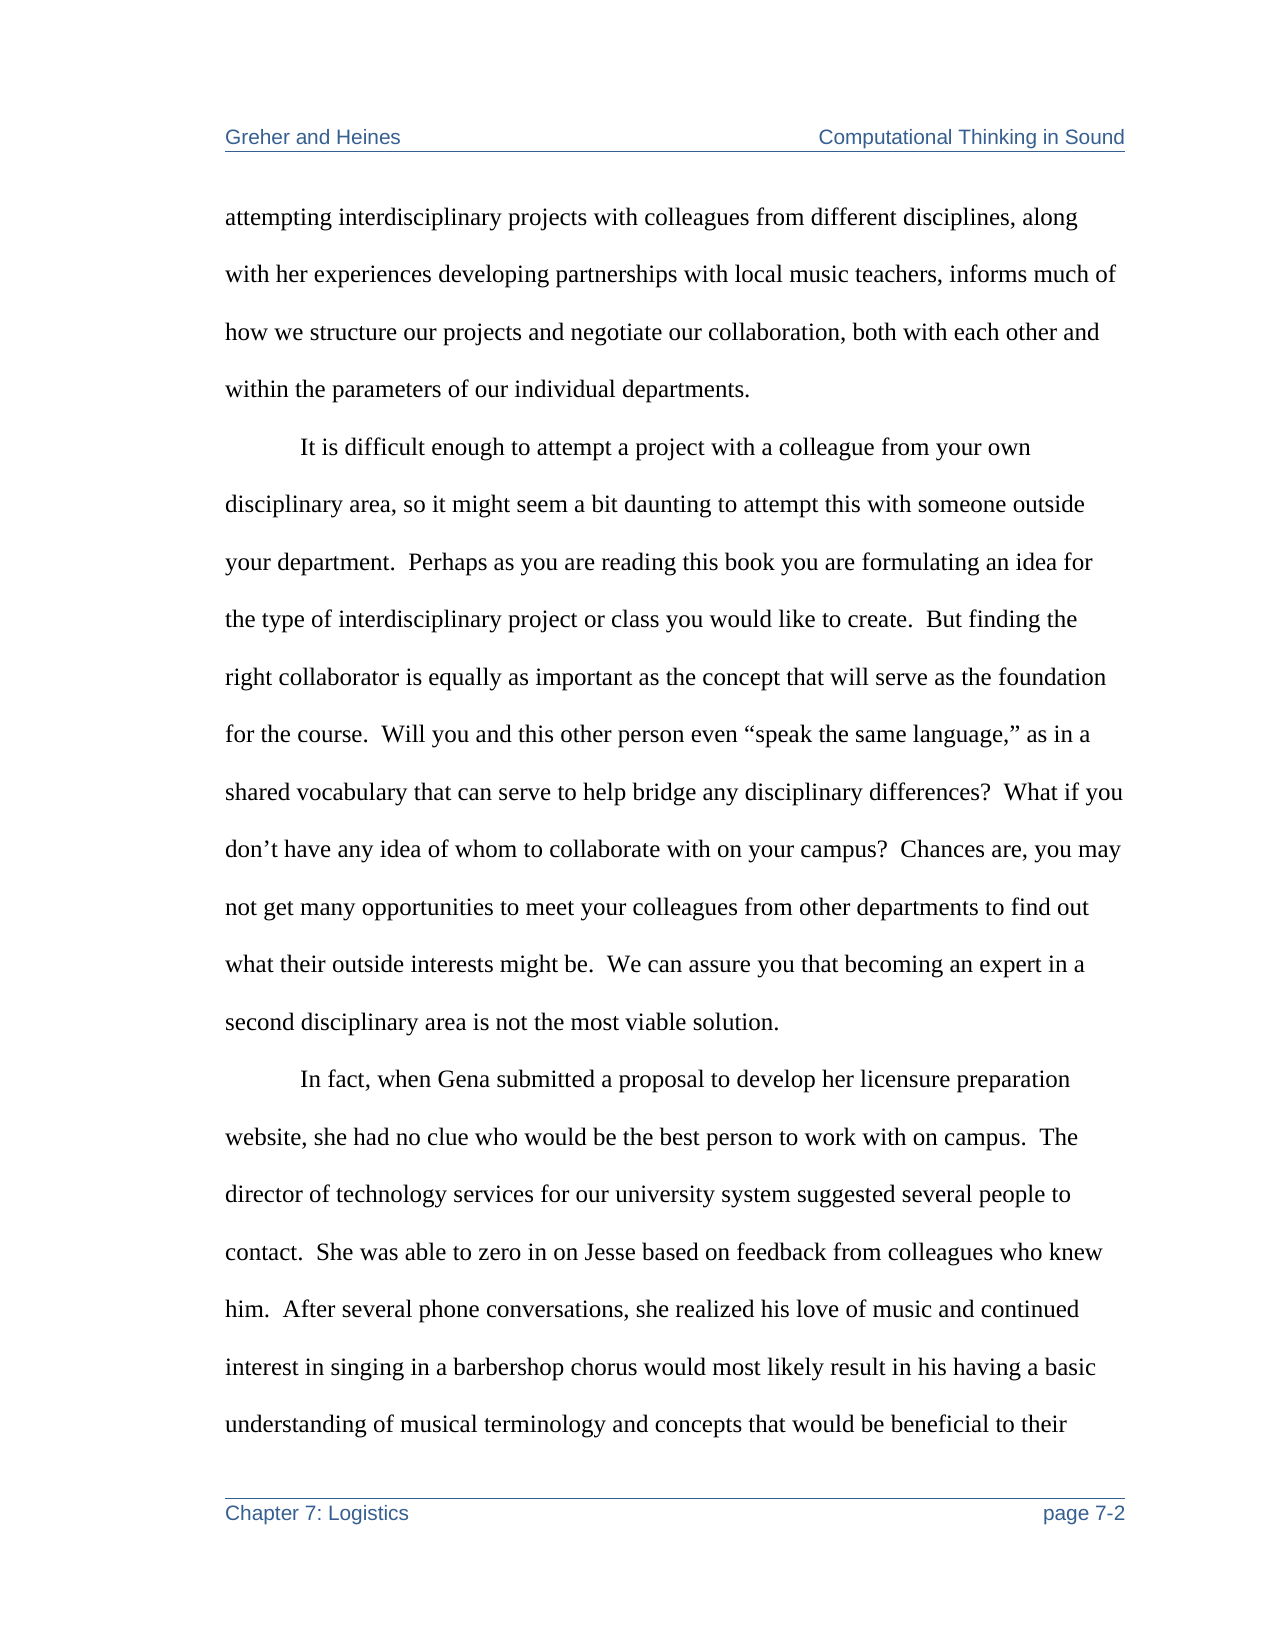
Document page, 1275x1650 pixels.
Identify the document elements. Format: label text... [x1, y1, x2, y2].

text It is difficult enough to attempt a project with a colleague from your own disciplinary area, so it might seem a bit daunting to attempt this with someone outside your department. Perhaps as you are reading this book you are formulating an idea for the type of interdisciplinary project or class you would like to create. But finding the right collaborator is equally as important as the concept that will serve as the foundation for the course. Will you and this other person even “speak the same language,” as in a shared vocabulary that can serve to help bridge any disciplinary differences? What if you don’t have any idea of whom to collaborate with on your campus? Chances are, you may not get many opportunities to meet your colleagues from other departments to find out what their outside interests might be. We can assure you that becoming an expert in a second disciplinary area is not the most viable solution. [225, 432, 1125, 1036]
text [225, 202, 1125, 403]
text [225, 1064, 1125, 1438]
